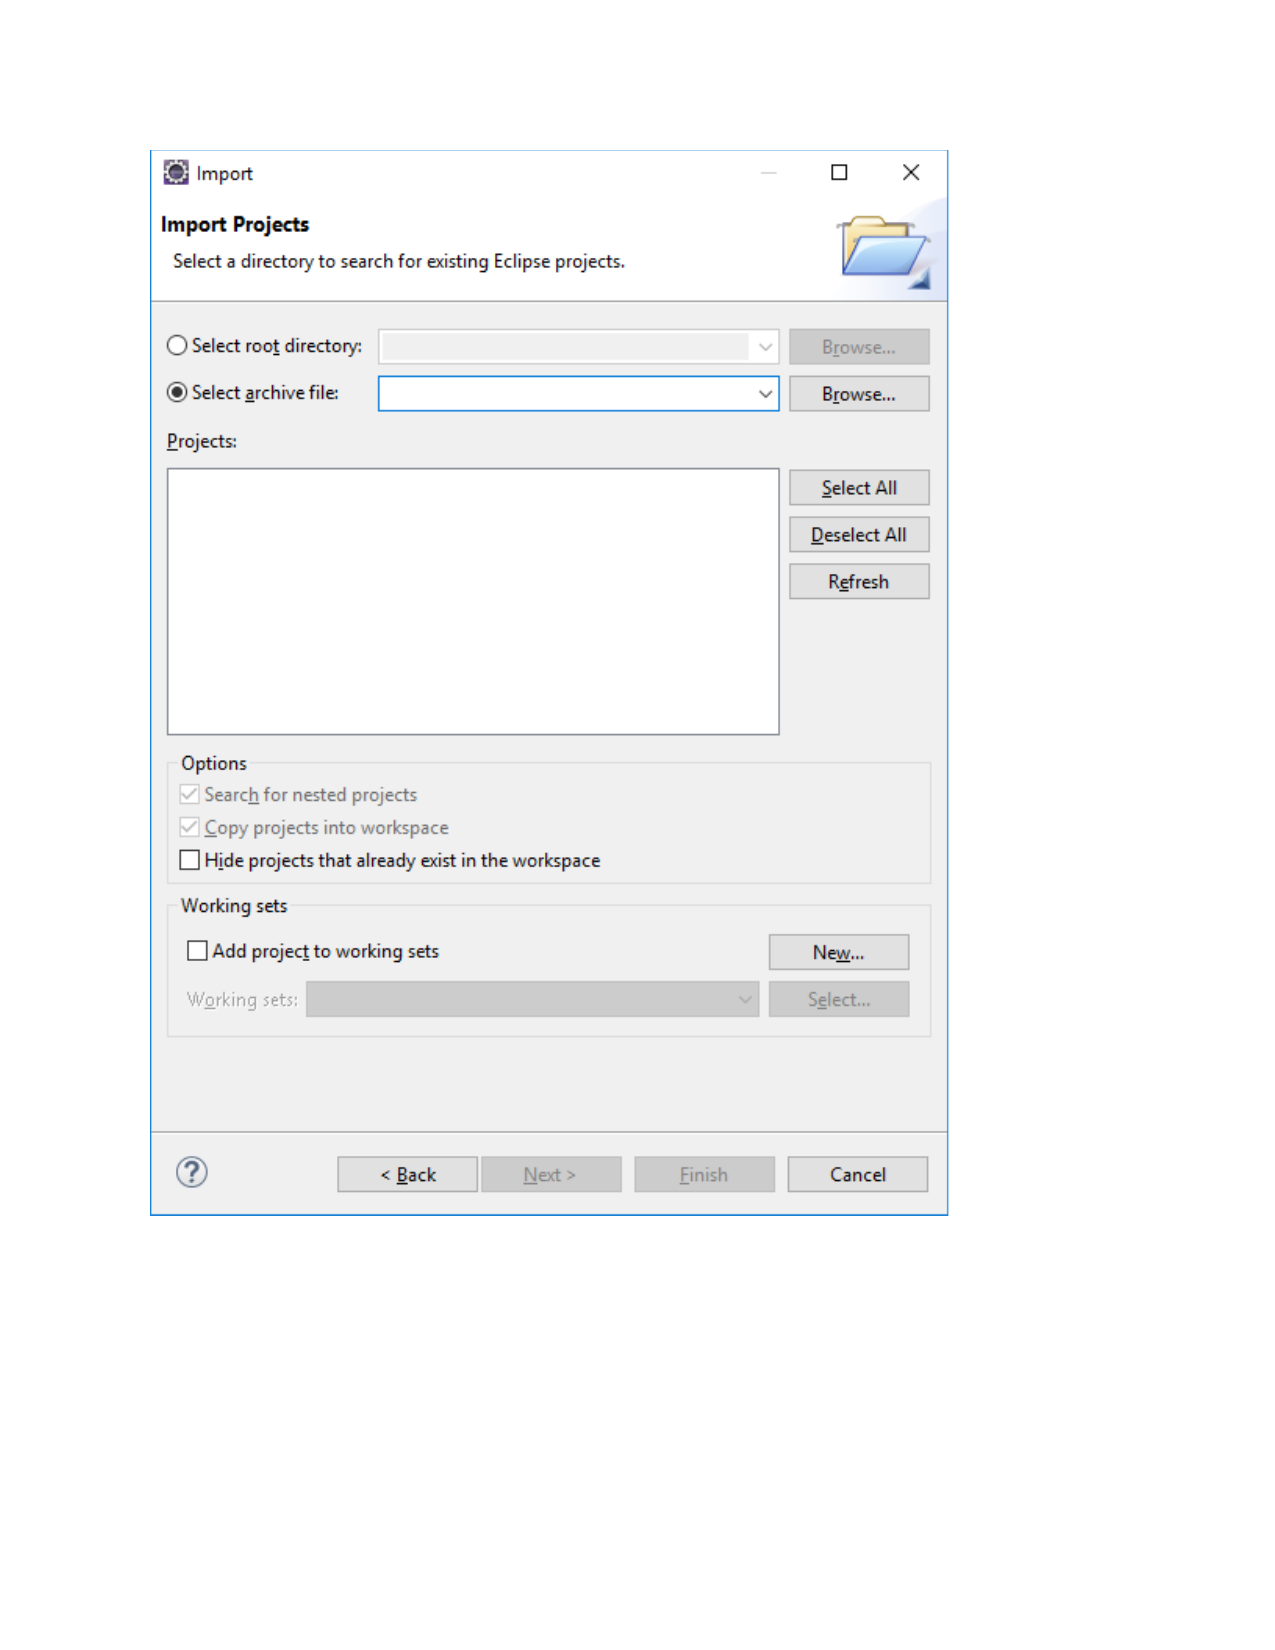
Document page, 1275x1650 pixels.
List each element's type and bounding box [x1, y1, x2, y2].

picture [150, 150, 949, 1216]
